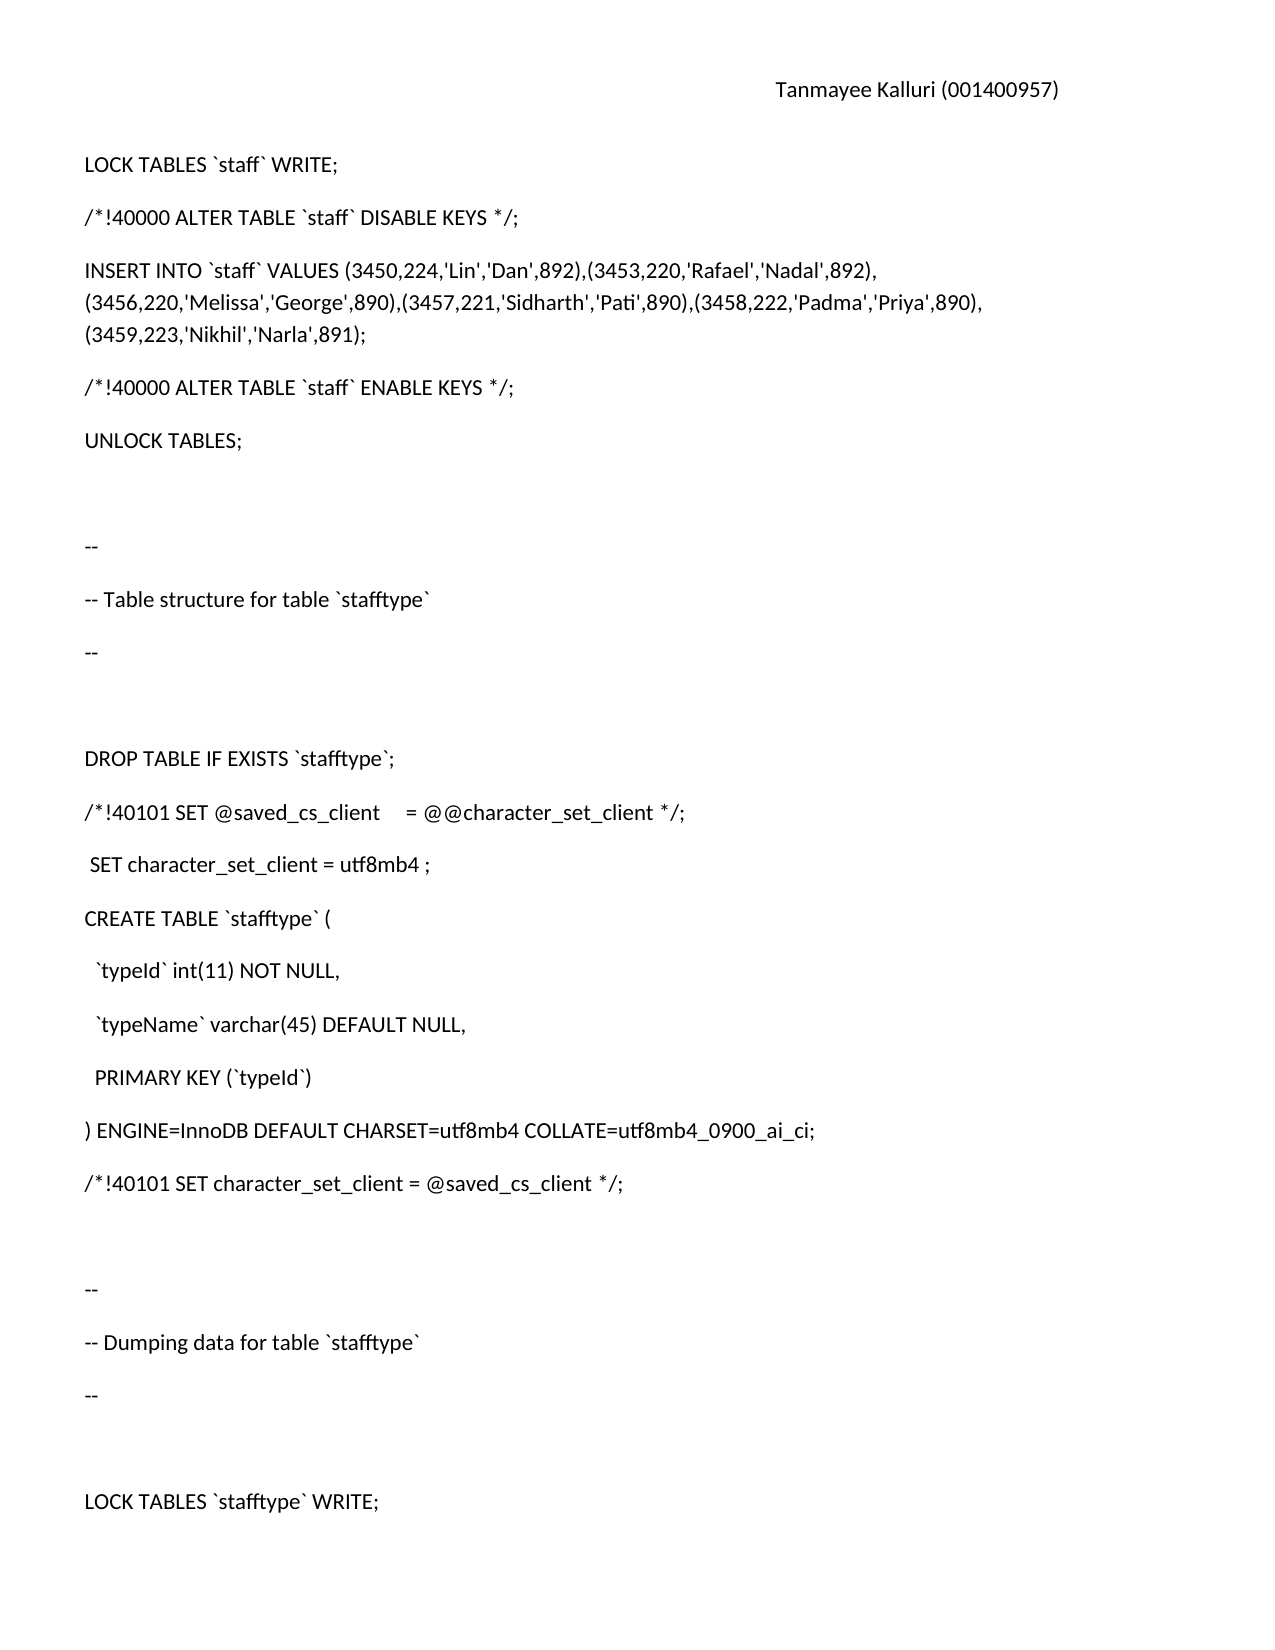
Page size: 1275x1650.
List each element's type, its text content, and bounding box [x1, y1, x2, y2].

text LOCK TABLES `staff` WRITE; [84, 150, 1181, 178]
text /*!40000 ALTER TABLE `staff` ENABLE KEYS */; [84, 373, 1181, 401]
text /*!40101 SET @saved_cs_client = @@character_set_client */; [84, 798, 1181, 826]
text UNLOCK TABLES; [84, 426, 1181, 454]
text `typeId` int(11) NOT NULL, [84, 957, 1181, 985]
text ) ENGINE=InnoDB DEFAULT CHARSET=utf8mb4 COLLATE=utf8mb4_0900_ai_ci; [84, 1116, 1181, 1144]
text -- [84, 638, 1181, 667]
text `typeName` varchar(45) DEFAULT NULL, [84, 1010, 1181, 1038]
text /*!40000 ALTER TABLE `staff` DISABLE KEYS */; [84, 203, 1181, 231]
text SET character_set_client = utf8mb4 ; [84, 851, 1181, 879]
text LOCK TABLES `stafftype` WRITE; [84, 1487, 1181, 1515]
text -- [84, 1381, 1181, 1409]
text CREATE TABLE `stafftype` ( [84, 904, 1181, 932]
text -- [84, 532, 1181, 561]
text -- Dumping data for table `stafftype` [84, 1328, 1181, 1356]
text /*!40101 SET character_set_client = @saved_cs_client */; [84, 1169, 1181, 1197]
text DROP TABLE IF EXISTS `stafftype`; [84, 744, 1181, 773]
text -- [84, 1275, 1181, 1303]
text PRIMARY KEY (`typeId`) [84, 1063, 1181, 1091]
text INSERT INTO `staff` VALUES (3450,224,'Lin','Dan',892),(3453,220,'Rafael','Nadal',892),(3456,220,'Melissa','George',890),(3457,221,'Sidharth','Pati',890),(3458,222,'Padma','Priya',890),(3459,223,'Nikhil','Narla',891); [84, 256, 1181, 348]
text -- Table structure for table `stafftype` [84, 586, 1181, 613]
